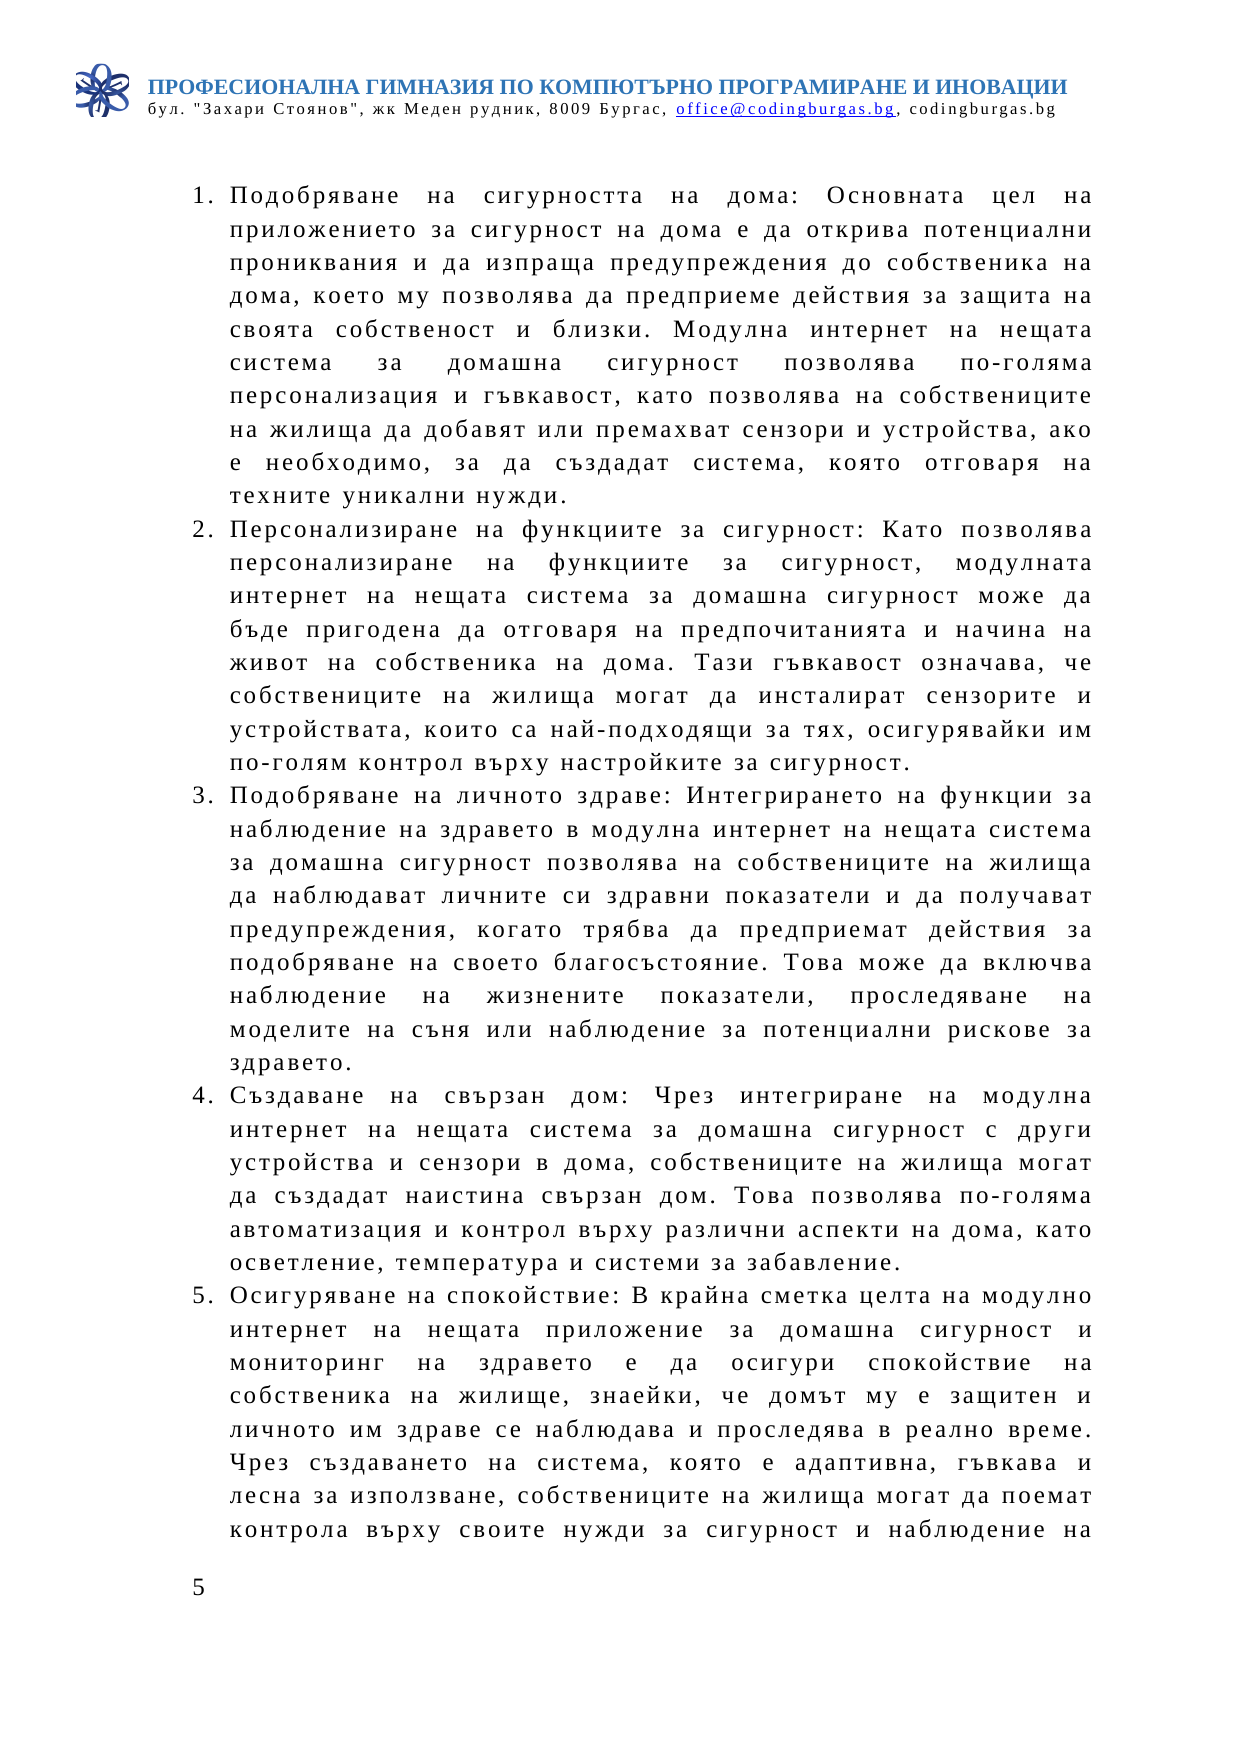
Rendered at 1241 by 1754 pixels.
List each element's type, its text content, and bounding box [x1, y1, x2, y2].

list Подобряване на личното здраве: Интегрирането на функции за наблюдение на здравето в модулна интернет на нещата система за домашна сигурност позволява на собствениците на жилища да наблюдават личните си здравни показатели и да получават предупреждения, когато трябва да предприемат действия за подобряване на своето благосъстояние. Това може да включва наблюдение на жизнените показатели, проследяване на моделите на съня или наблюдение за потенциални рискове за здравето. [192, 777, 1092, 1077]
list Персонализиране на функциите за сигурност: Като позволява персонализиране на функциите за сигурност, модулната интернет на нещата система за домашна сигурност може да бъде пригодена да отговаря на предпочитанията и начина на живот на собственика на дома. Тази гъвкавост означава, че собствениците на жилища могат да инсталират сензорите и устройствата, които са най-подходящи за тях, осигурявайки им по-голям контрол върху настройките за сигурност. [192, 511, 1092, 777]
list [192, 1277, 1092, 1544]
list Създаване на свързан дом: Чрез интегриране на модулна интернет на нещата система за домашна сигурност с други устройства и сензори в дома, собствениците на жилища могат да създадат наистина свързан дом. Това позволява по-голяма автоматизация и контрол върху различни аспекти на дома, като осветление, температура и системи за забавление. [192, 1077, 1092, 1277]
picture [76, 63, 130, 117]
list Подобряване на сигурността на дома: Основната цел на приложението за сигурност на дома е да открива потенциални прониквания и да изпраща предупреждения до собственика на дома, което му позволява да предприеме действия за защита на своята собственост и близки. Модулна интернет на нещата система за домашна сигурност позволява по-голяма персонализация и гъвкавост, като позволява на собствениците на жилища да добавят или премахват сензори и устройства, ако е необходимо, за да създадат система, която отговаря на техните уникални нужди. [192, 177, 1092, 511]
